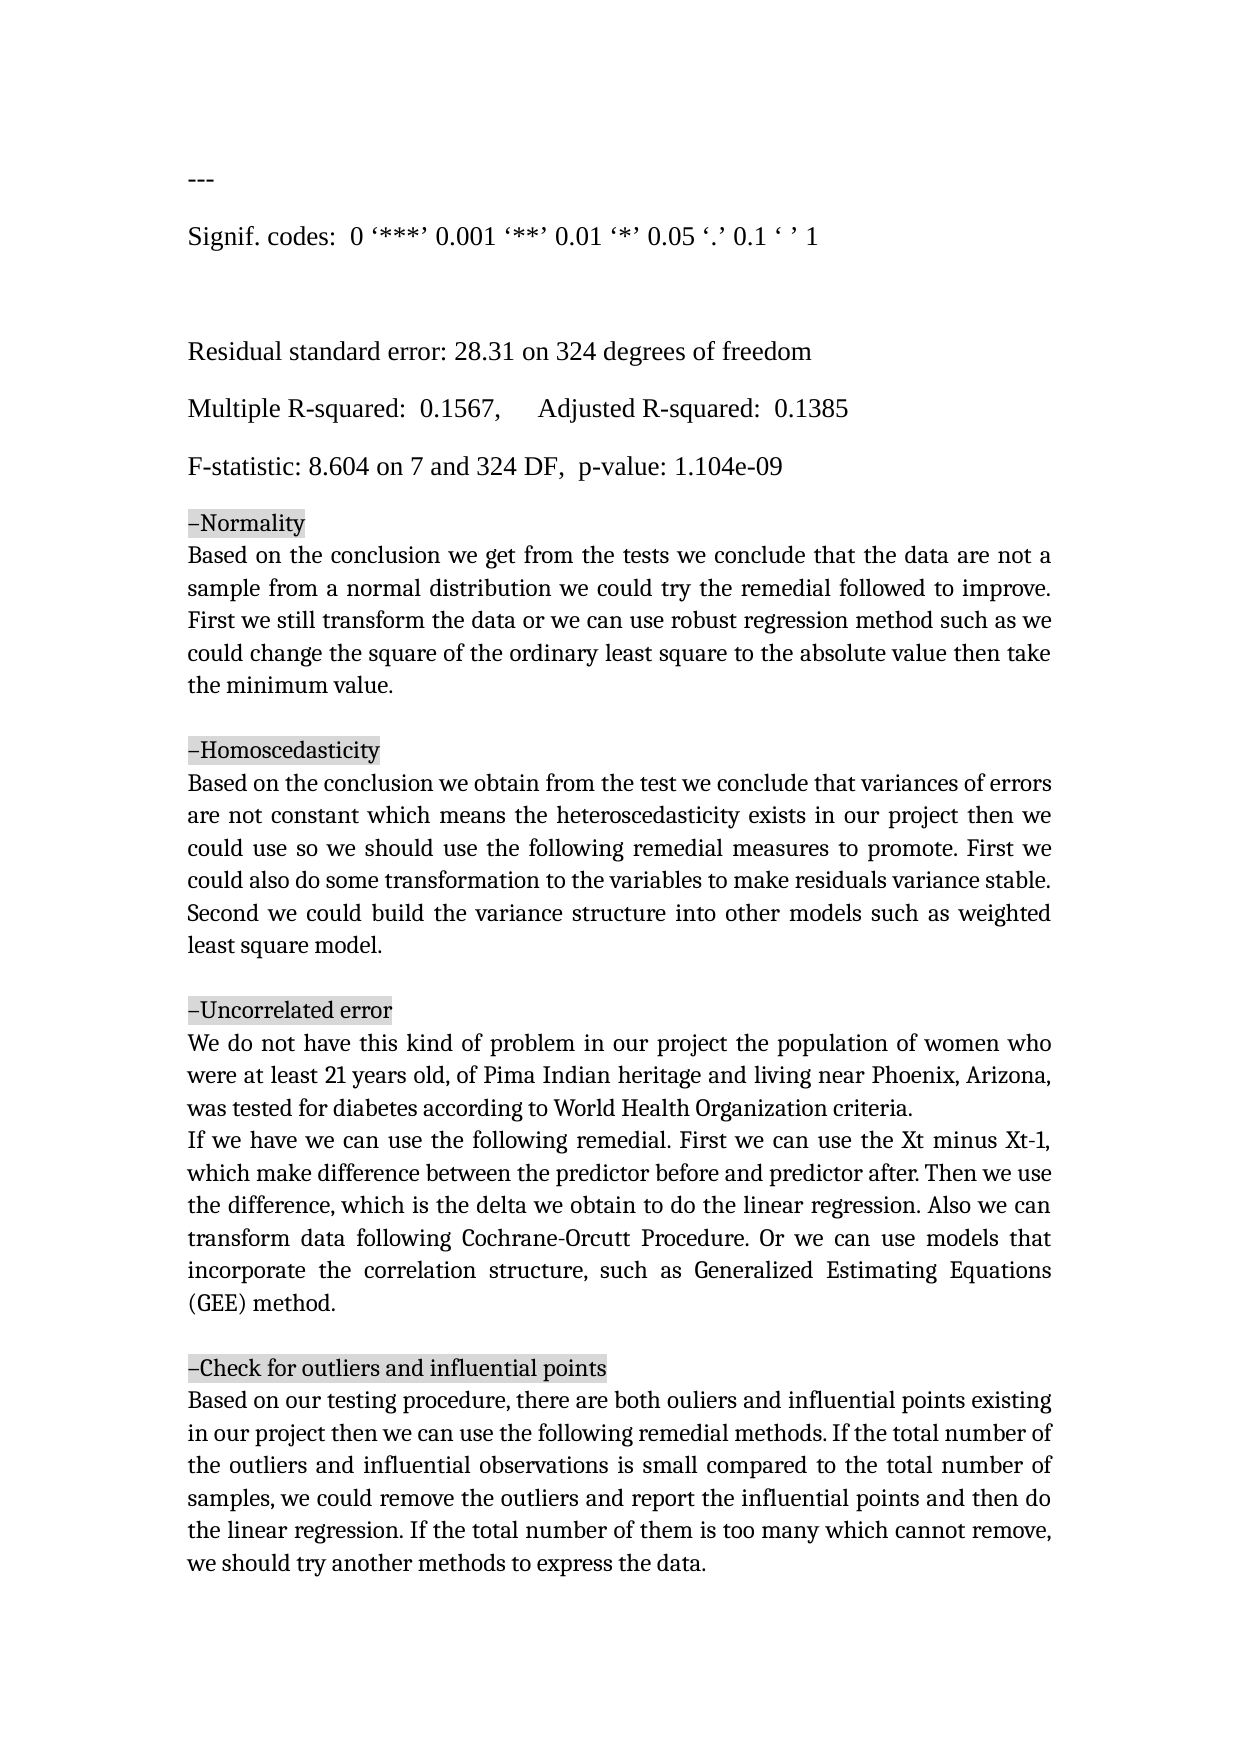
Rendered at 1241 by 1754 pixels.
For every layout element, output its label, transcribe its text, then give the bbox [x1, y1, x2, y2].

text We do not have this kind of problem in our project the population of women who were at least 21 years old, of Pima Indian heritage and living near Phoenix, Arizona, was tested for diabetes according to World Health Organization criteria. [187, 1027, 1053, 1124]
text Signif. codes: 0 ‘***’ 0.001 ‘**’ 0.01 ‘*’ 0.05 ‘.’ 0.1 ‘ ’ 1 [187, 219, 1053, 252]
text If we have we can use the following remedial. First we can use the Xt minus Xt-1, which make difference between the predictor before and predictor after. Then we use the difference, which is the delta we obtain to do the linear regression. Also we can transform data following Cochrane-Orcutt Procedure. Or we can use models that incorporate the correlation structure, such as Generalized Estimating Equations (GEE) method. [187, 1124, 1053, 1319]
text –Normality [187, 507, 1053, 539]
text Residual standard error: 28.31 on 324 degrees of freedom [187, 334, 1053, 367]
text Based on the conclusion we get from the tests we conclude that the data are not a sample from a normal distribution we could try the remedial followed to improve. First we still transform the data or we can use robust regression method such as we could change the square of the ordinary least square to the absolute value then take the minimum value. [187, 539, 1053, 702]
text Based on our testing procedure, there are both ouliers and influential points existing in our project then we can use the following remedial methods. If the total number of the outliers and influential observations is small compared to the total number of samples, we could remove the outliers and report the influential points and then do the linear regression. If the total number of them is too many which cannot remove, we should try another methods to express the data. [187, 1384, 1053, 1579]
text Based on the conclusion we obtain from the test we conclude that variances of errors are not constant which means the heteroscedasticity exists in our project then we could use so we should use the following remedial measures to promote. First we could also do some transformation to the variables to make residuals variance stable. Second we could build the variance structure into other models such as weighted least square model. [187, 767, 1053, 962]
text –Uncorrelated error [187, 994, 1053, 1027]
text --- [187, 162, 1053, 194]
text –Homoscedasticity [187, 734, 1053, 767]
text –Check for outliers and influential points [187, 1352, 1053, 1384]
text Multiple R-squared: 0.1567, Adjusted R-squared: 0.1385 [187, 392, 1053, 424]
text F-statistic: 8.604 on 7 and 324 DF, p-value: 1.104e-09 [187, 449, 1053, 482]
